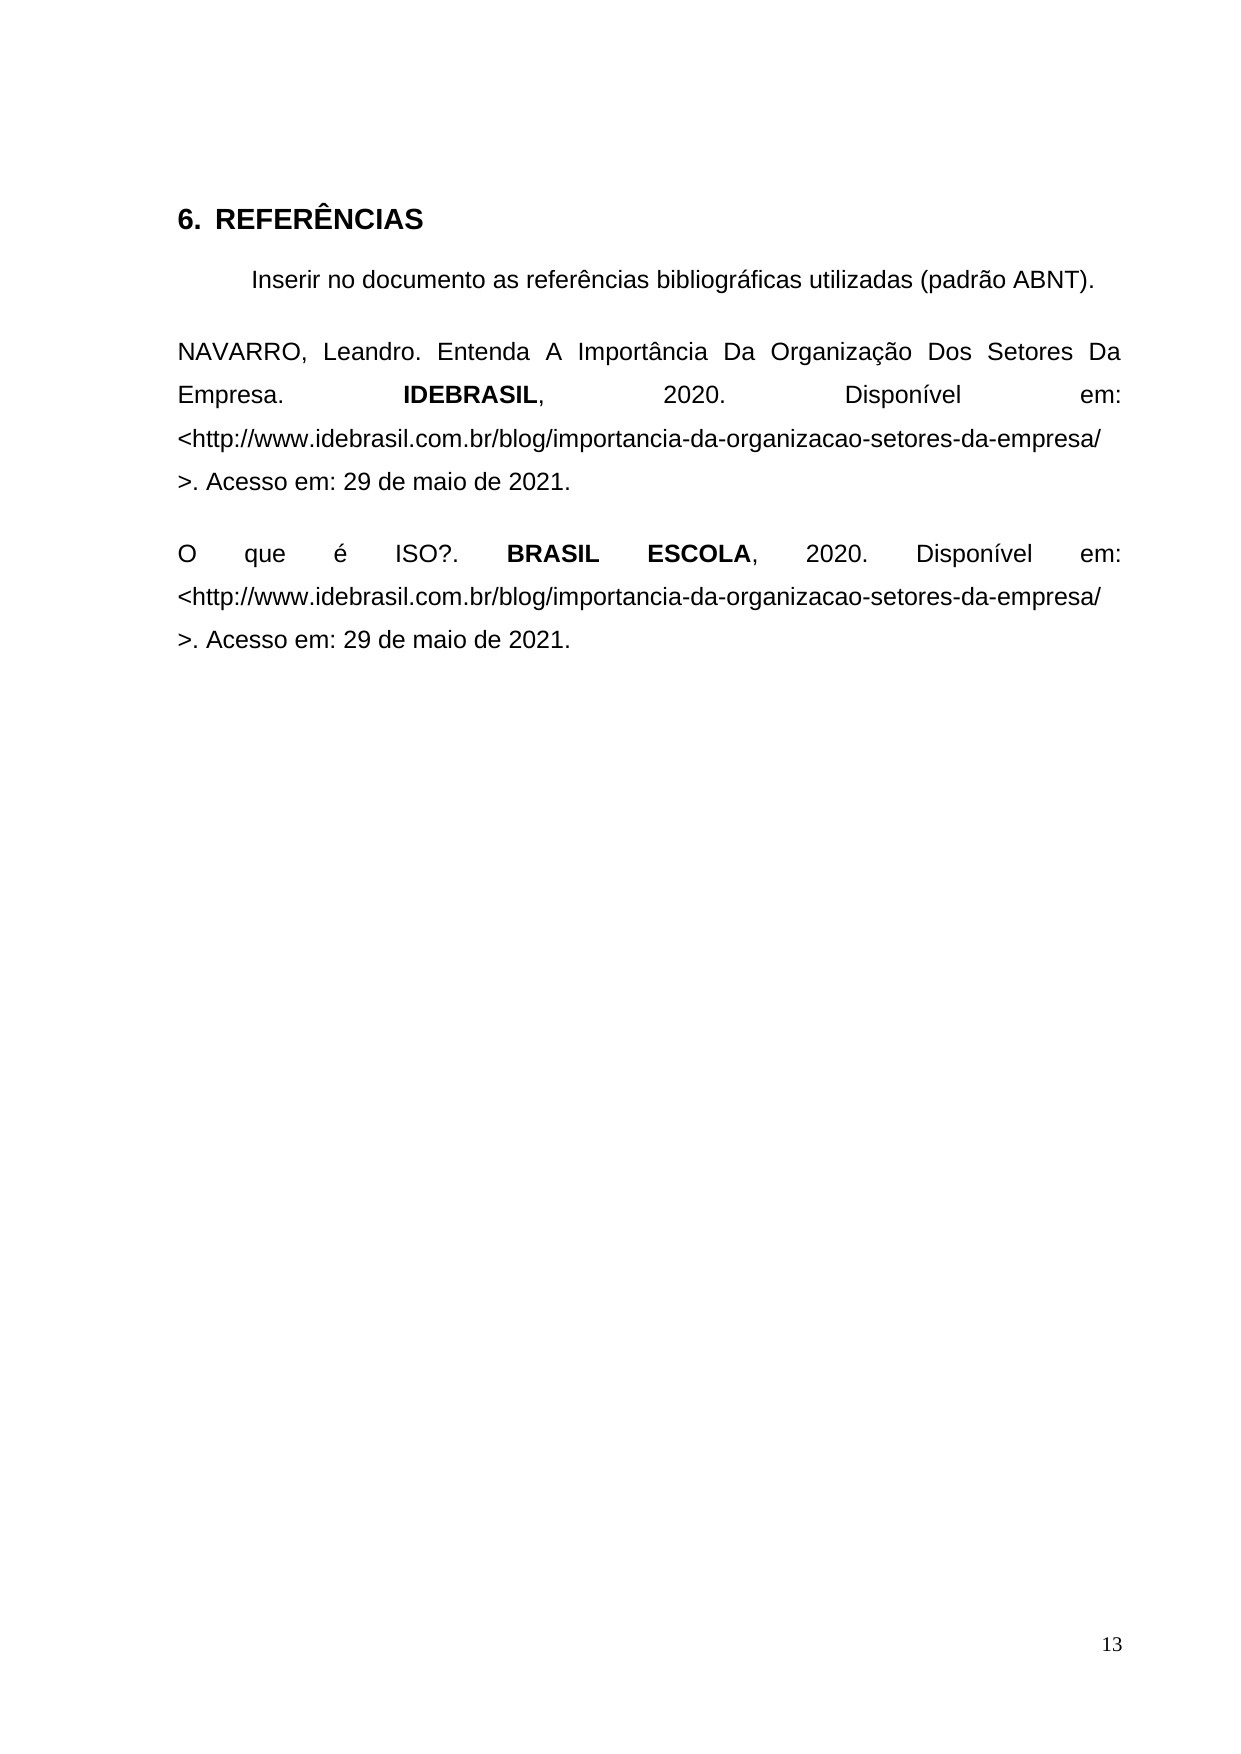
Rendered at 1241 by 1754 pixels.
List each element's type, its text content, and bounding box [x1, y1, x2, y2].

subtitle REFERÊNCIAS [177, 202, 1122, 236]
text O que é ISO?. BRASIL ESCOLA, 2020. Disponível em: <http://www.idebrasil.com.br/blog/importancia-da-organizacao-setores-da-empresa/>. Acesso em: 29 de maio de 2021. [177, 539, 1122, 654]
text NAVARRO, Leandro. Entenda A Importância Da Organização Dos Setores Da Empresa. IDEBRASIL, 2020. Disponível em: <http://www.idebrasil.com.br/blog/importancia-da-organizacao-setores-da-empresa/>. Acesso em: 29 de maio de 2021. [177, 337, 1122, 495]
text Inserir no documento as referências bibliográficas utilizadas (padrão ABNT). [177, 265, 1122, 294]
